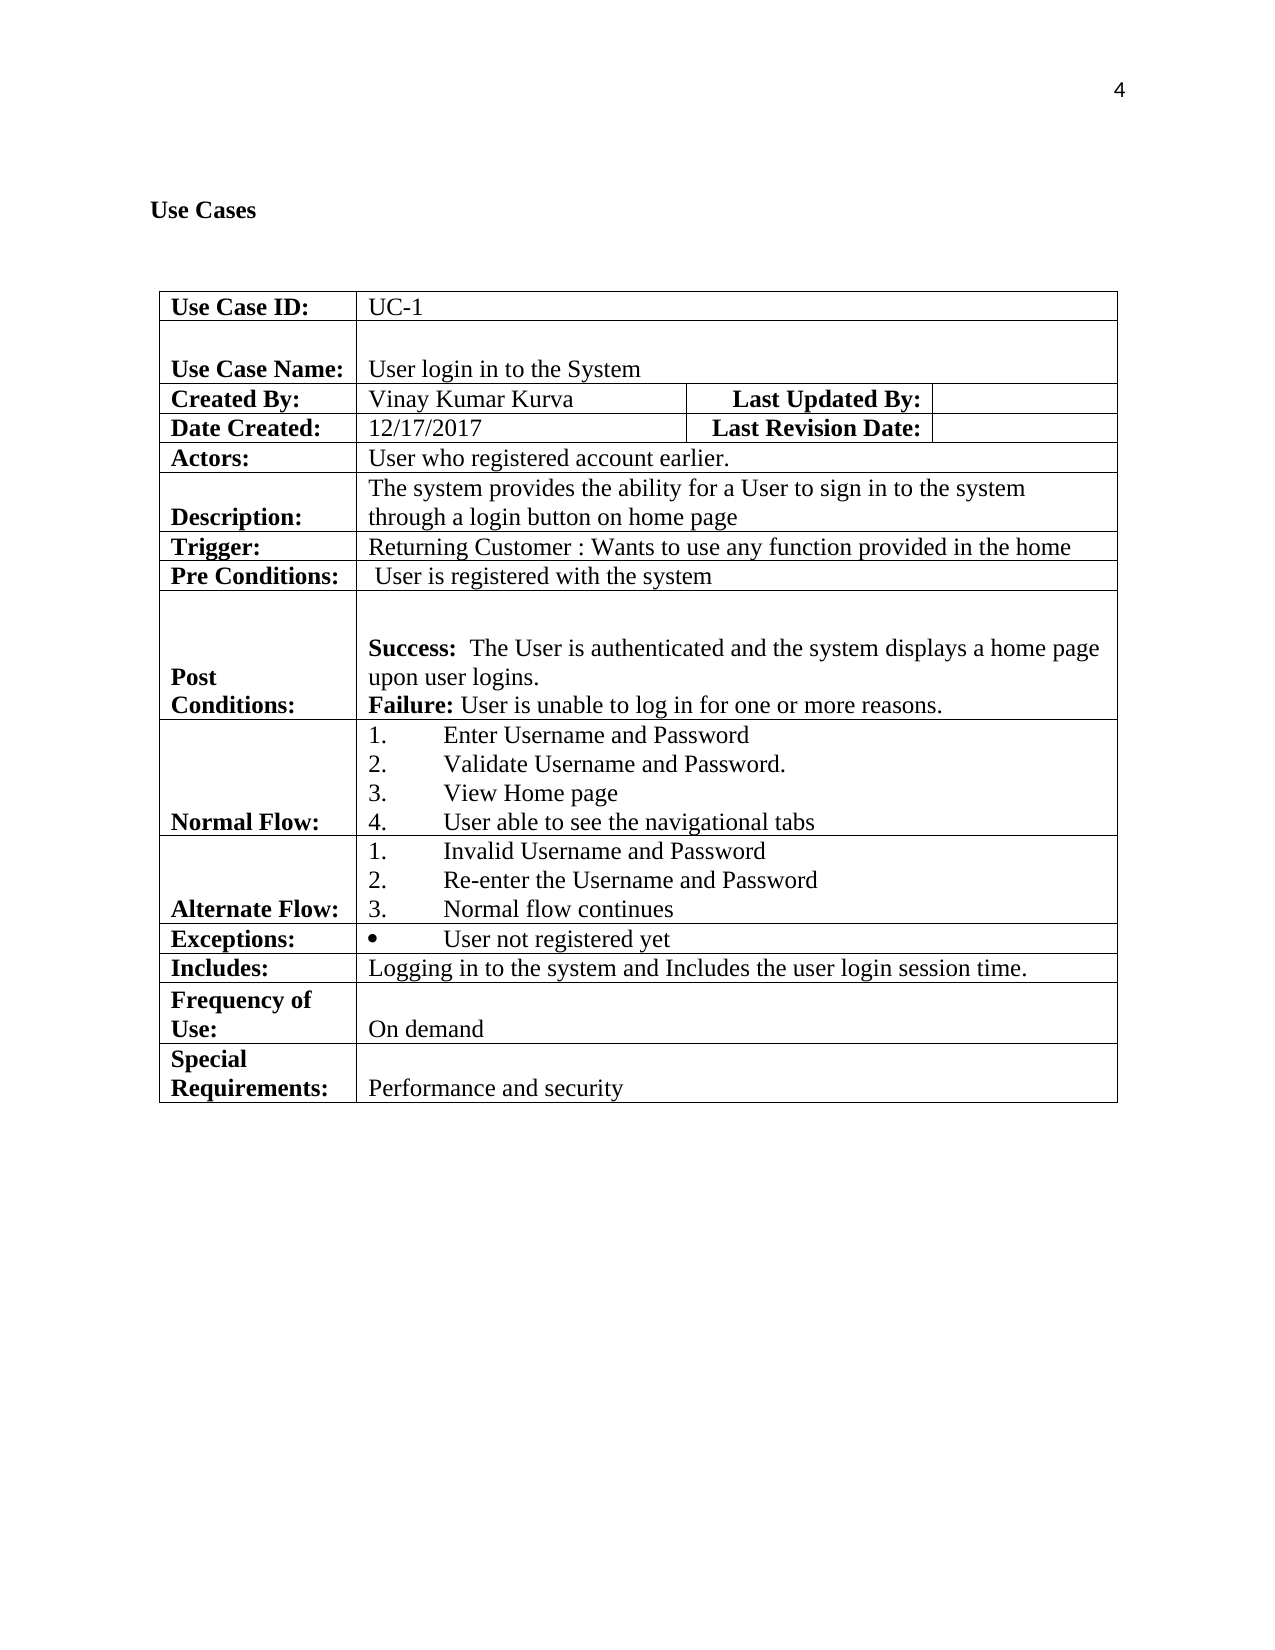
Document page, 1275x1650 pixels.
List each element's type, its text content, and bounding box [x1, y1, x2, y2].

table_cell [933, 384, 1117, 412]
table_cell Enter Username and Password Validate Username and Password. View Home page User able to see the navigational tabs [357, 720, 1117, 835]
table_cell Last Updated By: [687, 384, 932, 412]
table_header Use Case ID: [160, 292, 356, 320]
table_cell Success: The User is authenticated and the system displays a home page upon user logins. Failure: User is unable to log in for one or more reasons. [357, 591, 1117, 719]
table_cell Use Case Name: [160, 321, 356, 383]
table_cell The system provides the ability for a User to sign in to the system through a login button on home page [357, 473, 1117, 531]
table_cell Description: [160, 473, 356, 531]
table_header UC-1 [357, 292, 1117, 320]
table_cell Logging in to the system and Includes the user login session time. [357, 954, 1117, 982]
table_cell Vinay Kumar Kurva [357, 384, 686, 412]
table_cell Exceptions: [160, 924, 356, 952]
table_cell On demand [357, 983, 1117, 1043]
table_cell Performance and security [357, 1044, 1117, 1102]
table_cell User who registered account earlier. [357, 443, 1117, 472]
table_cell Normal Flow: [160, 720, 356, 835]
table_cell Pre Conditions: [160, 561, 356, 590]
table_cell Created By: [160, 384, 356, 412]
text Use Cases [150, 195, 1125, 224]
table_cell Trigger: [160, 532, 356, 560]
table_cell Includes: [160, 954, 356, 982]
table_cell Frequency of Use: [160, 983, 356, 1043]
table_cell Actors: [160, 443, 356, 472]
table_cell Returning Customer : Wants to use any function provided in the home [357, 532, 1117, 560]
table_cell [933, 414, 1117, 442]
table_cell User not registered yet [357, 924, 1117, 952]
table_cell Alternate Flow: [160, 836, 356, 923]
table_cell Last Revision Date: [687, 414, 932, 442]
table_cell User is registered with the system [357, 561, 1117, 590]
table_cell Invalid Username and Password Re-enter the Username and Password Normal flow continues [357, 836, 1117, 923]
table_cell Post Conditions: [160, 591, 356, 719]
table_cell 12/17/2017 [357, 414, 686, 442]
table_cell Date Created: [160, 414, 356, 442]
table_cell Special Requirements: [160, 1044, 356, 1102]
table_cell User login in to the System [357, 321, 1117, 383]
